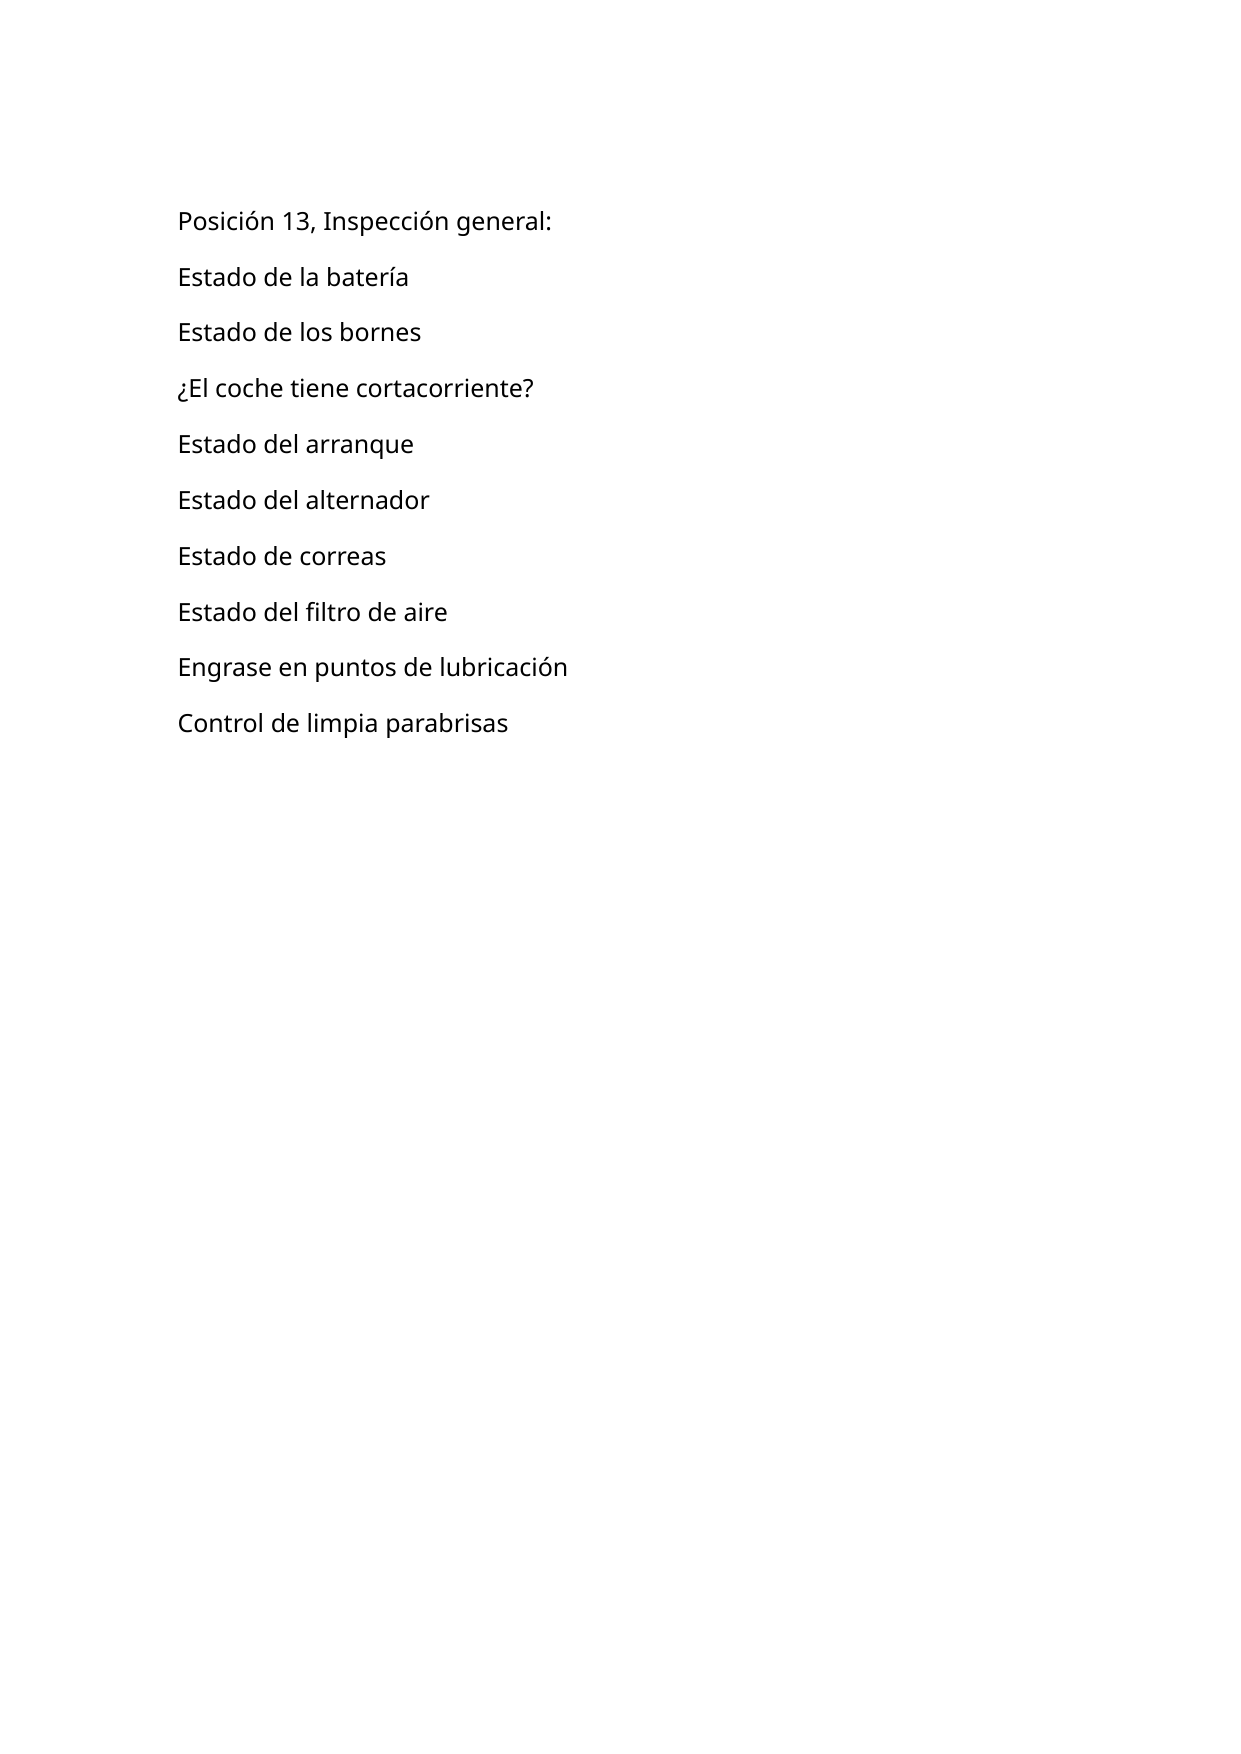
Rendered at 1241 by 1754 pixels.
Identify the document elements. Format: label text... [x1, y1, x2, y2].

text Estado del alternador [177, 483, 1063, 517]
text Control de limpia parabrisas [177, 706, 1063, 740]
text Estado de la batería [177, 259, 1063, 293]
text Estado del filtro de aire [177, 594, 1063, 628]
text Posición 13, Inspección general: [177, 203, 1063, 237]
text Estado de correas [177, 538, 1063, 572]
text Estado de los bornes [177, 315, 1063, 349]
text Engrase en puntos de lubricación [177, 650, 1063, 684]
text Estado del arranque [177, 427, 1063, 461]
text ¿El coche tiene cortacorriente? [177, 371, 1063, 405]
